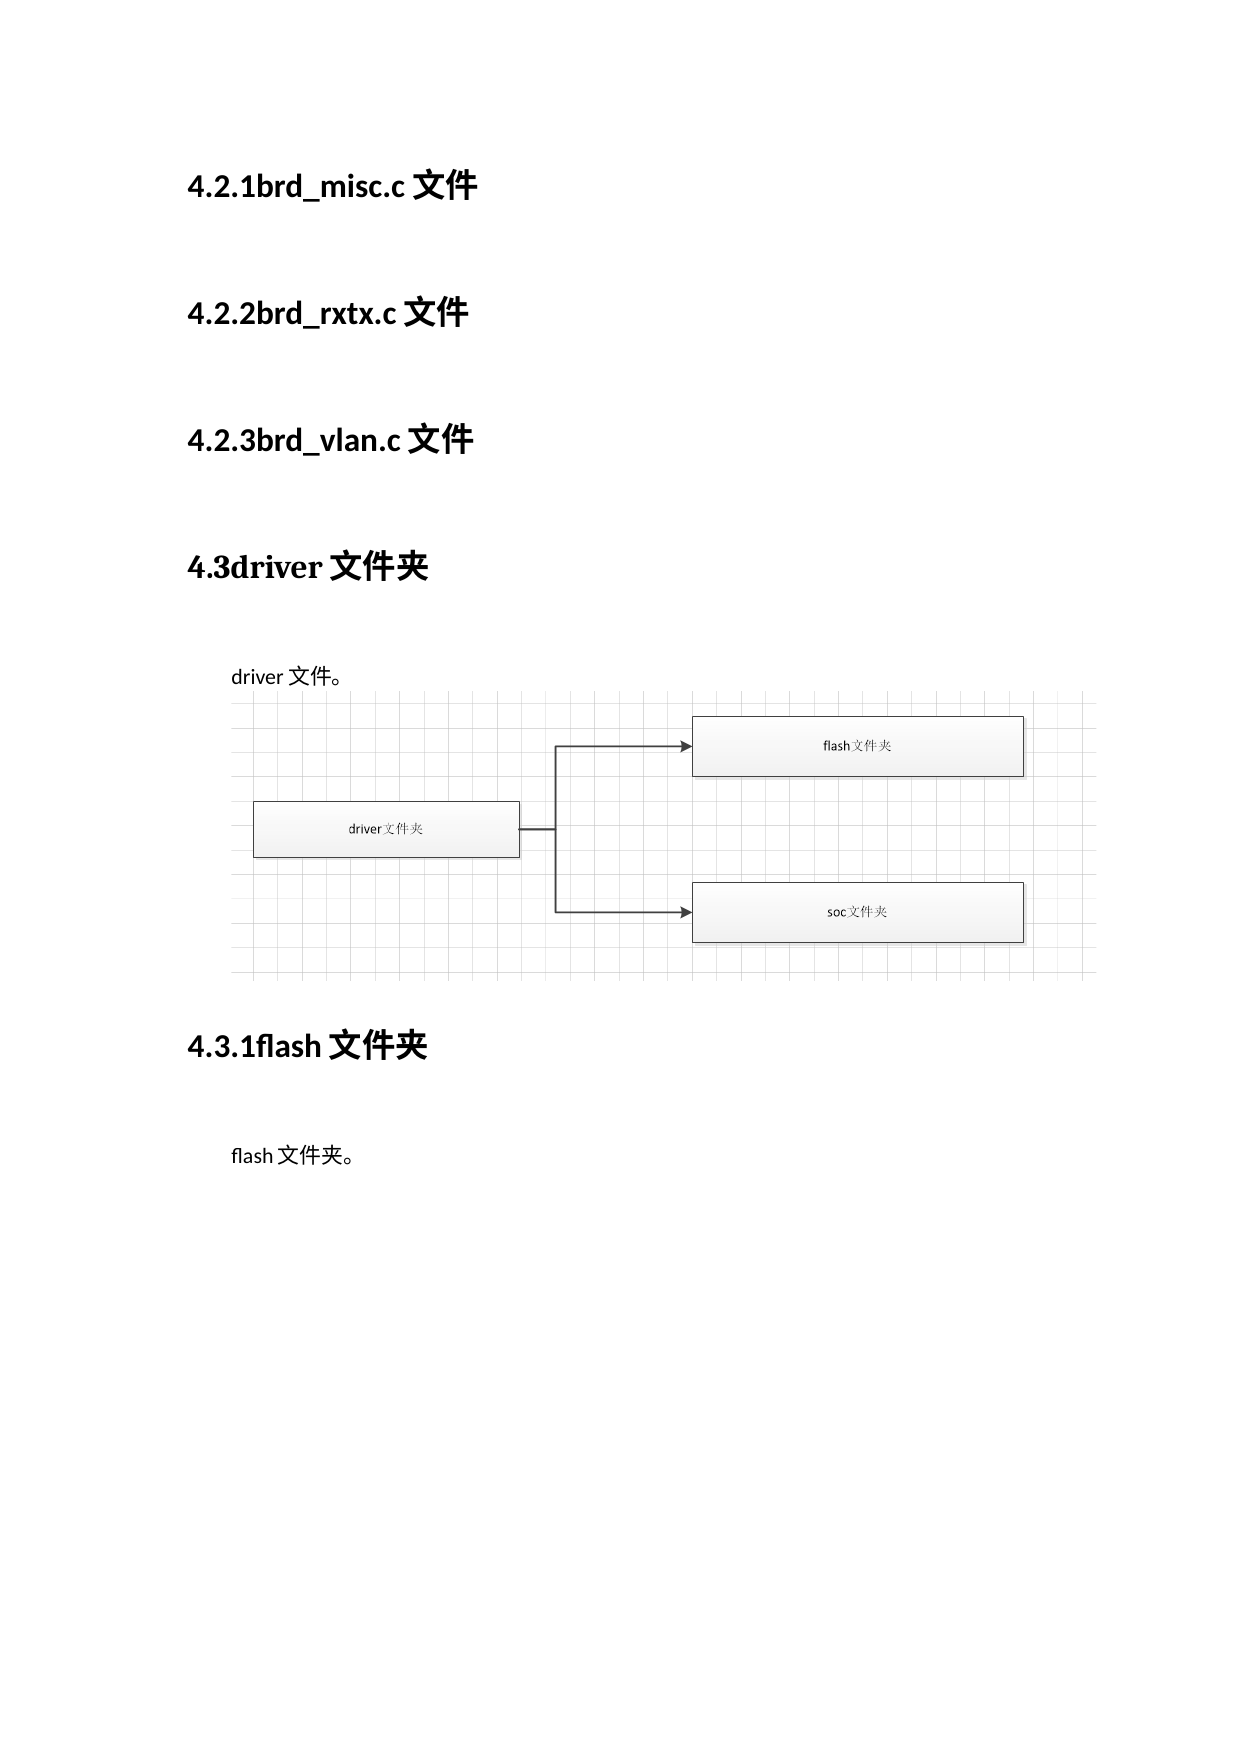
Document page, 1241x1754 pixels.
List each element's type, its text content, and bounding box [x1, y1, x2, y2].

subtitle 4.2.1brd_misc.c文件 [187, 150, 1053, 215]
subtitle 4.2.3brd_vlan.c文件 [187, 404, 1053, 469]
picture [231, 691, 1097, 981]
subtitle 4.3driver文件夹 [187, 532, 1053, 597]
subtitle 4.2.2brd_rxtx.c文件 [187, 277, 1053, 342]
text driver文件。 [187, 659, 1053, 691]
text flash文件夹。 [187, 1138, 1053, 1171]
subtitle 4.3.1flash文件夹 [187, 1011, 1053, 1076]
